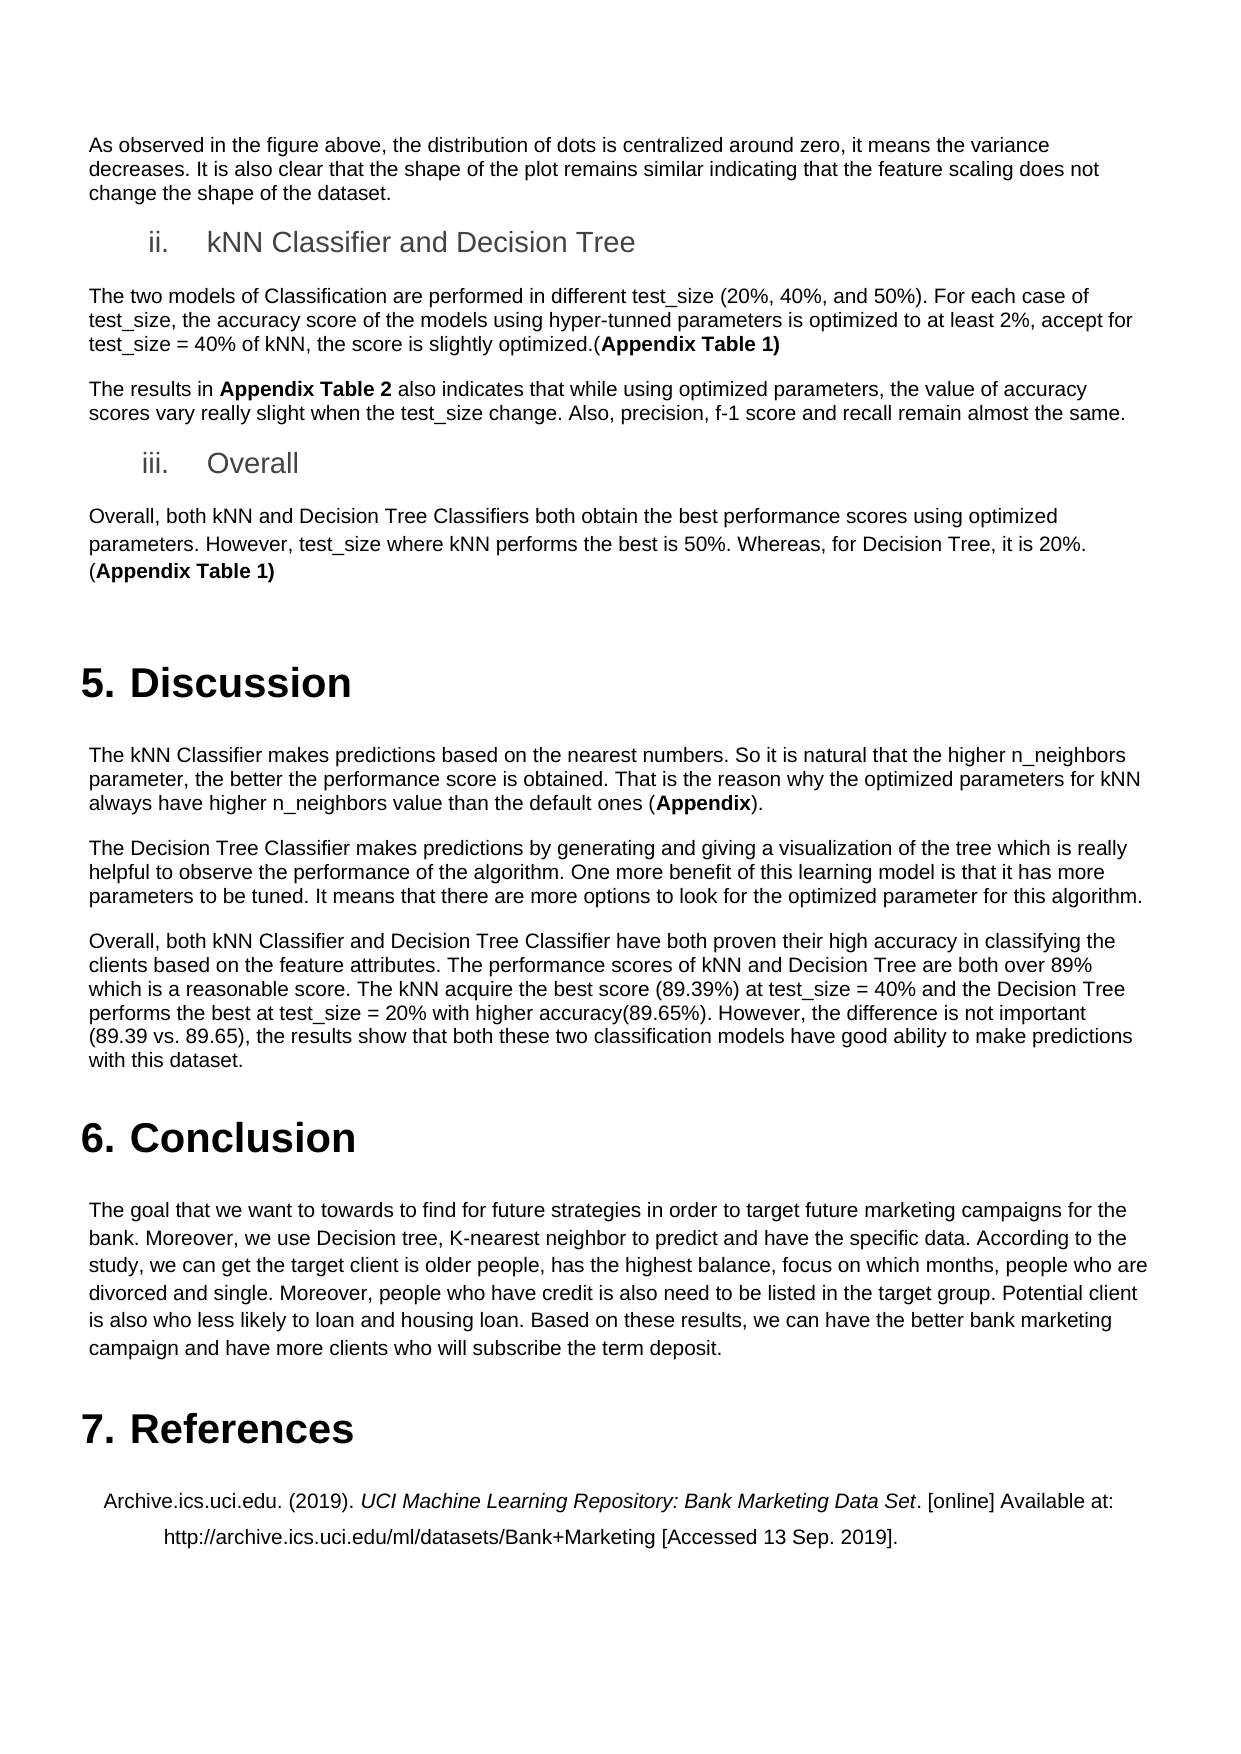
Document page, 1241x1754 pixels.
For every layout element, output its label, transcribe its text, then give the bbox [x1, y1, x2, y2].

text Overall, both kNN and Decision Tree Classifiers both obtain the best performance scores using optimized parameters. However, test_size where kNN performs the best is 50%. Whereas, for Decision Tree, it is 20%. (Appendix Table 1) [88, 504, 1152, 583]
text Archive.ics.uci.edu. (2019). UCI Machine Learning Repository: Bank Marketing Data Set. [online] Available at: http://archive.ics.uci.edu/ml/datasets/Bank+Marketing [Accessed 13 Sep. 2019]. [103, 1489, 1152, 1549]
subtitle Discussion [81, 659, 1152, 707]
text Overall, both kNN Classifier and Decision Tree Classifier have both proven their high accuracy in classifying the clients based on the feature attributes. The performance scores of kNN and Decision Tree are both over 89% which is a reasonable score. The kNN acquire the best score (89.39%) at test_size = 40% and the Decision Tree performs the best at test_size = 20% with higher accuracy(89.65%). However, the difference is not important (89.39 vs. 89.65), the results show that both these two classification models have good ability to make predictions with this dataset. [88, 928, 1152, 1072]
subtitle kNN Classifier and Decision Tree [169, 226, 1152, 259]
subtitle References [81, 1405, 1152, 1453]
text The kNN Classifier makes predictions based on the nearest numbers. So it is natural that the higher n_neighbors parameter, the better the performance score is obtained. That is the reason why the optimized parameters for kNN always have higher n_neighbors value than the default ones (Appendix). [88, 743, 1152, 815]
text The goal that we want to towards to find for future strategies in order to target future marketing campaigns for the bank. Moreover, we use Decision tree, K-nearest neighbor to predict and have the specific data. According to the study, we can get the target client is older people, has the highest balance, focus on which months, people who are divorced and single. Moreover, people who have credit is also need to be listed in the target group. Potential client is also who less likely to loan and housing loan. Based on these results, we can have the better bank marketing campaign and have more clients who will subscribe the term deposit. [88, 1198, 1152, 1360]
text The Decision Tree Classifier makes predictions by generating and giving a visualization of the tree which is really helpful to observe the performance of the algorithm. One more benefit of this learning model is that it has more parameters to be tuned. It means that there are more options to look for the optimized parameter for this algorithm. [88, 836, 1152, 908]
text As observed in the figure above, the distribution of dots is centralized around zero, it means the variance decreases. It is also clear that the shape of the plot remains similar indicating that the feature scaling does not change the shape of the dataset. [88, 133, 1152, 205]
text The two models of Classification are performed in different test_size (20%, 40%, and 50%). For each case of test_size, the accuracy score of the models using hyper-tunned parameters is optimized to at least 2%, accept for test_size = 40% of kNN, the score is slightly optimized.(Appendix Table 1) [88, 284, 1152, 356]
text The results in Appendix Table 2 also indicates that while using optimized parameters, the value of accuracy scores vary really slight when the test_size change. Also, precision, f-1 score and recall remain almost the same. [88, 377, 1152, 425]
subtitle Overall [169, 446, 1152, 479]
subtitle Conclusion [81, 1114, 1152, 1162]
